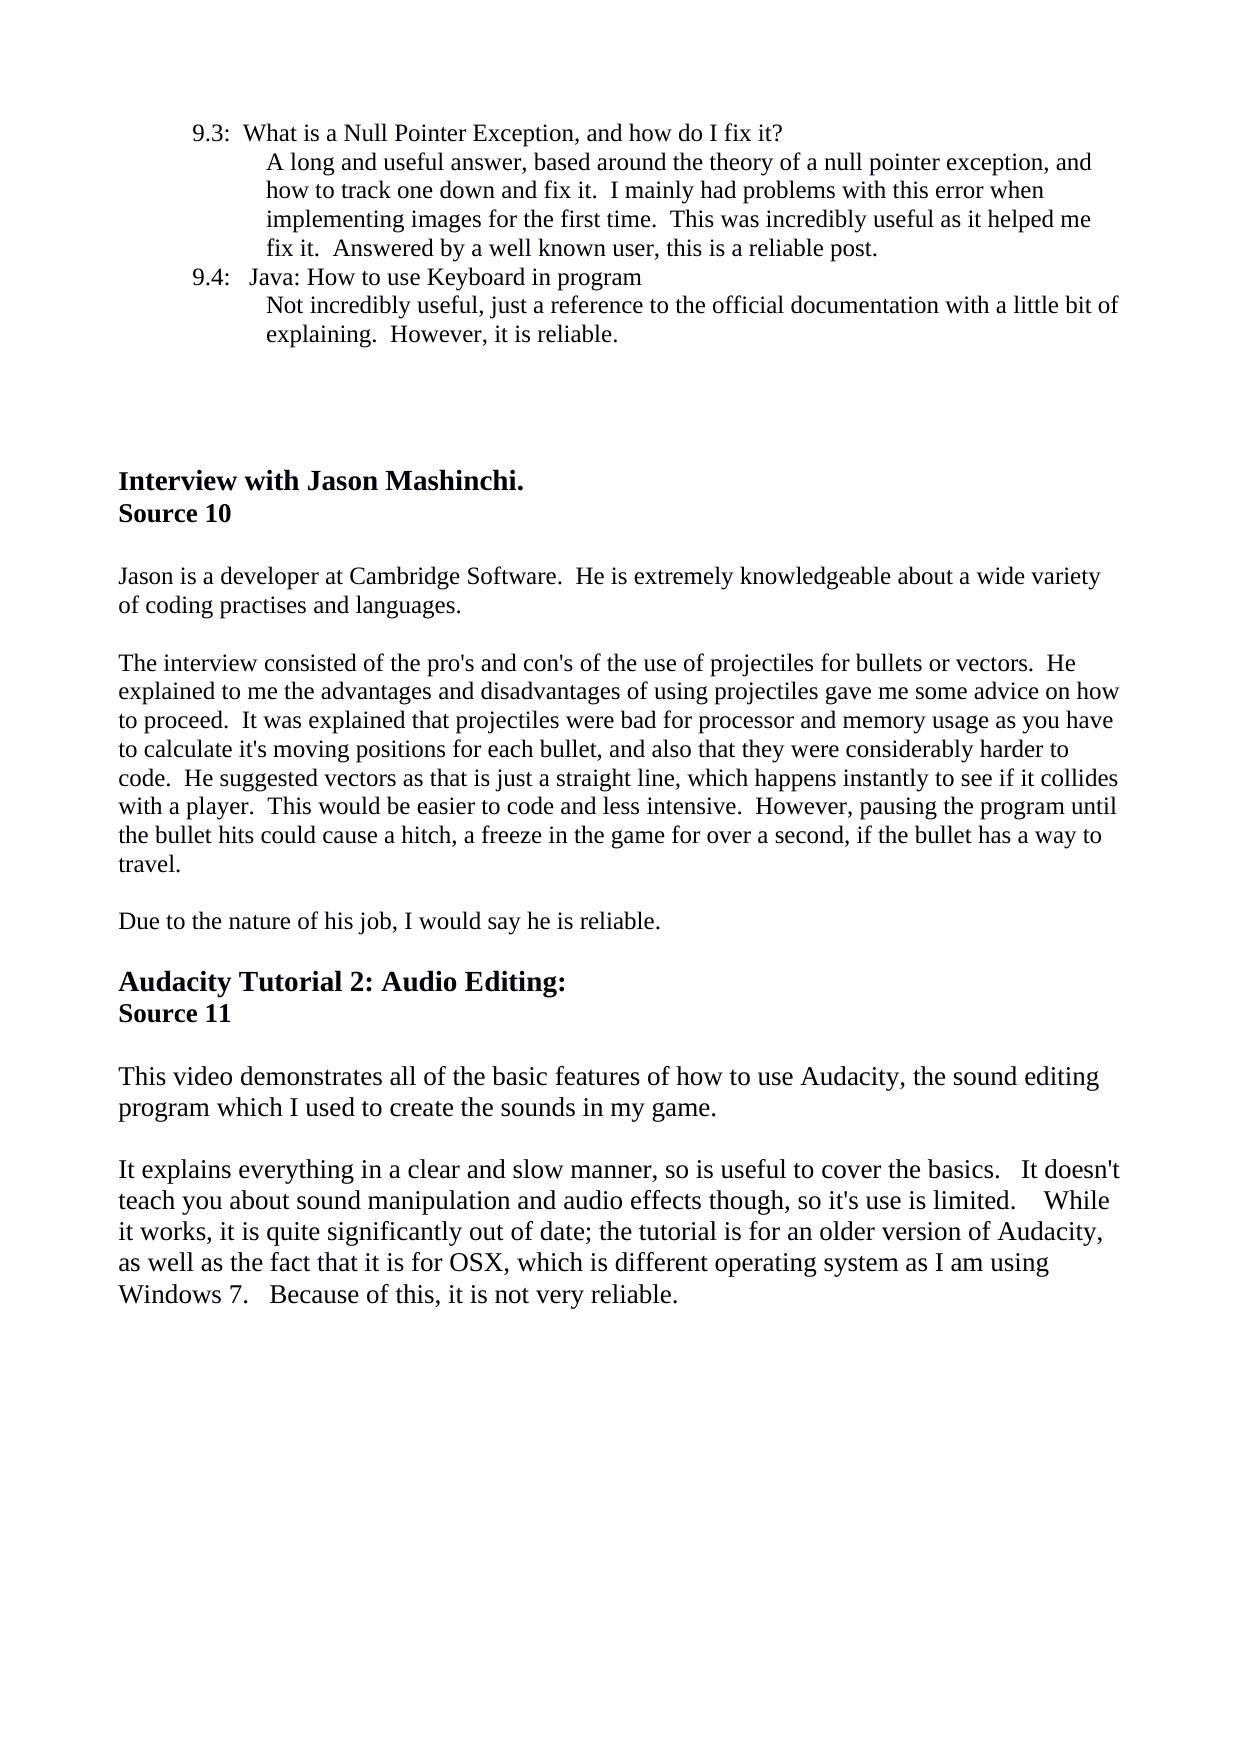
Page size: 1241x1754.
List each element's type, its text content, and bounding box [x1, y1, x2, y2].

text Jason is a developer at Cambridge Software. He is extremely knowledgeable about a wide variety of coding practises and languages. [118, 561, 1122, 619]
text Not incredibly useful, just a reference to the official documentation with a little bit of explaining. However, it is reliable. [118, 291, 1122, 348]
text Audacity Tutorial 2: Audio Editing: [118, 964, 1122, 997]
text The interview consisted of the pro's and con's of the use of projectiles for bullets or vectors. He explained to me the advantages and disadvantages of using projectiles gave me some advice on how to proceed. It was explained that projectiles were bad for processor and memory usage as you have to calculate it's moving positions for each bullet, and also that they were considerably harder to code. He suggested vectors as that is just a straight line, which happens instantly to see if it collides with a player. This would be easier to code and less intensive. However, pausing the program until the bullet hits could cause a hitch, a freeze in the game for over a second, if the bullet has a way to travel. [118, 648, 1122, 878]
text 9.3: What is a Null Pointer Exception, and how do I fix it? [118, 118, 1122, 147]
text Interview with Jason Mashinchi. [118, 463, 1122, 497]
text 9.4: Java: How to use Keyboard in program [118, 262, 1122, 291]
text It explains everything in a clear and slow manner, so is useful to cover the basics. It doesn't teach you about sound manipulation and audio effects though, so it's use is limited. While it works, it is quite significantly out of date; the tutorial is for an older version of Audacity, as well as the fact that it is for OSX, which is different operating system as I am using Windows 7. Because of this, it is not very reliable. [118, 1153, 1122, 1309]
text Source 11 [118, 997, 1122, 1028]
text Source 10 [118, 497, 1122, 528]
text This video demonstrates all of the basic features of how to use Audacity, the sound editing program which I used to create the sounds in my game. [118, 1060, 1122, 1122]
text Due to the nature of his job, I would say he is reliable. [118, 906, 1122, 935]
text A long and useful answer, based around the theory of a null pointer exception, and how to track one down and fix it. I mainly had problems with this error when implementing images for the first time. This was incredibly useful as it helped me fix it. Answered by a well known user, this is a reliable post. [118, 147, 1122, 262]
